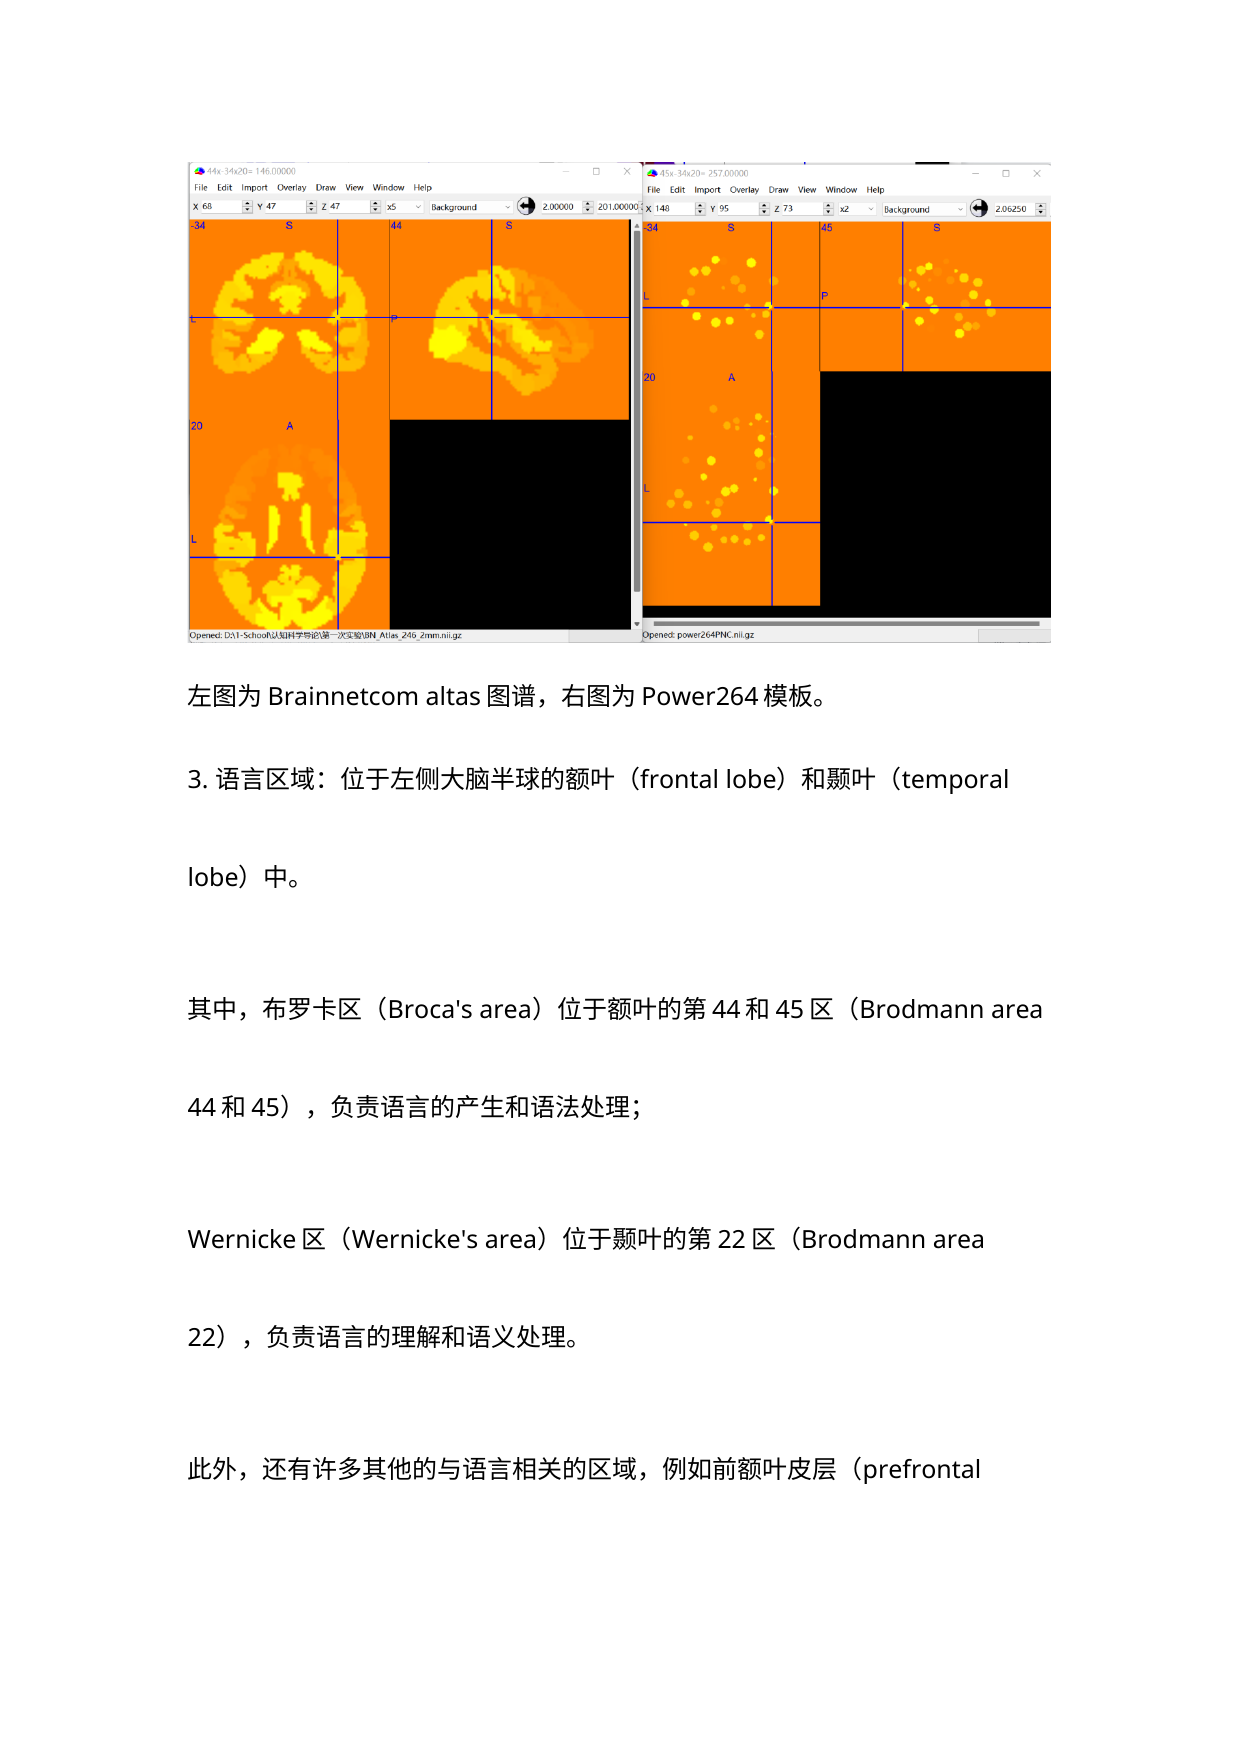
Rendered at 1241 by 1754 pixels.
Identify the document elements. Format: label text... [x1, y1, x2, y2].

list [187, 1436, 1053, 1501]
list 其中，布罗卡区（Broca's area）位于额叶的第44和45区（Brodmann area 44和45），负责语言的产生和语法处理； [187, 975, 1053, 1138]
text 左图为Brainnetcom altas图谱，右图为Power264模板。 [187, 662, 1053, 727]
list 语言区域：位于左侧大脑半球的额叶（frontal lobe）和颞叶（temporal lobe）中。 [187, 745, 1053, 908]
list Wernicke区（Wernicke's area）位于颞叶的第22区（Brodmann area 22），负责语言的理解和语义处理。 [187, 1205, 1053, 1368]
picture [187, 162, 1051, 643]
